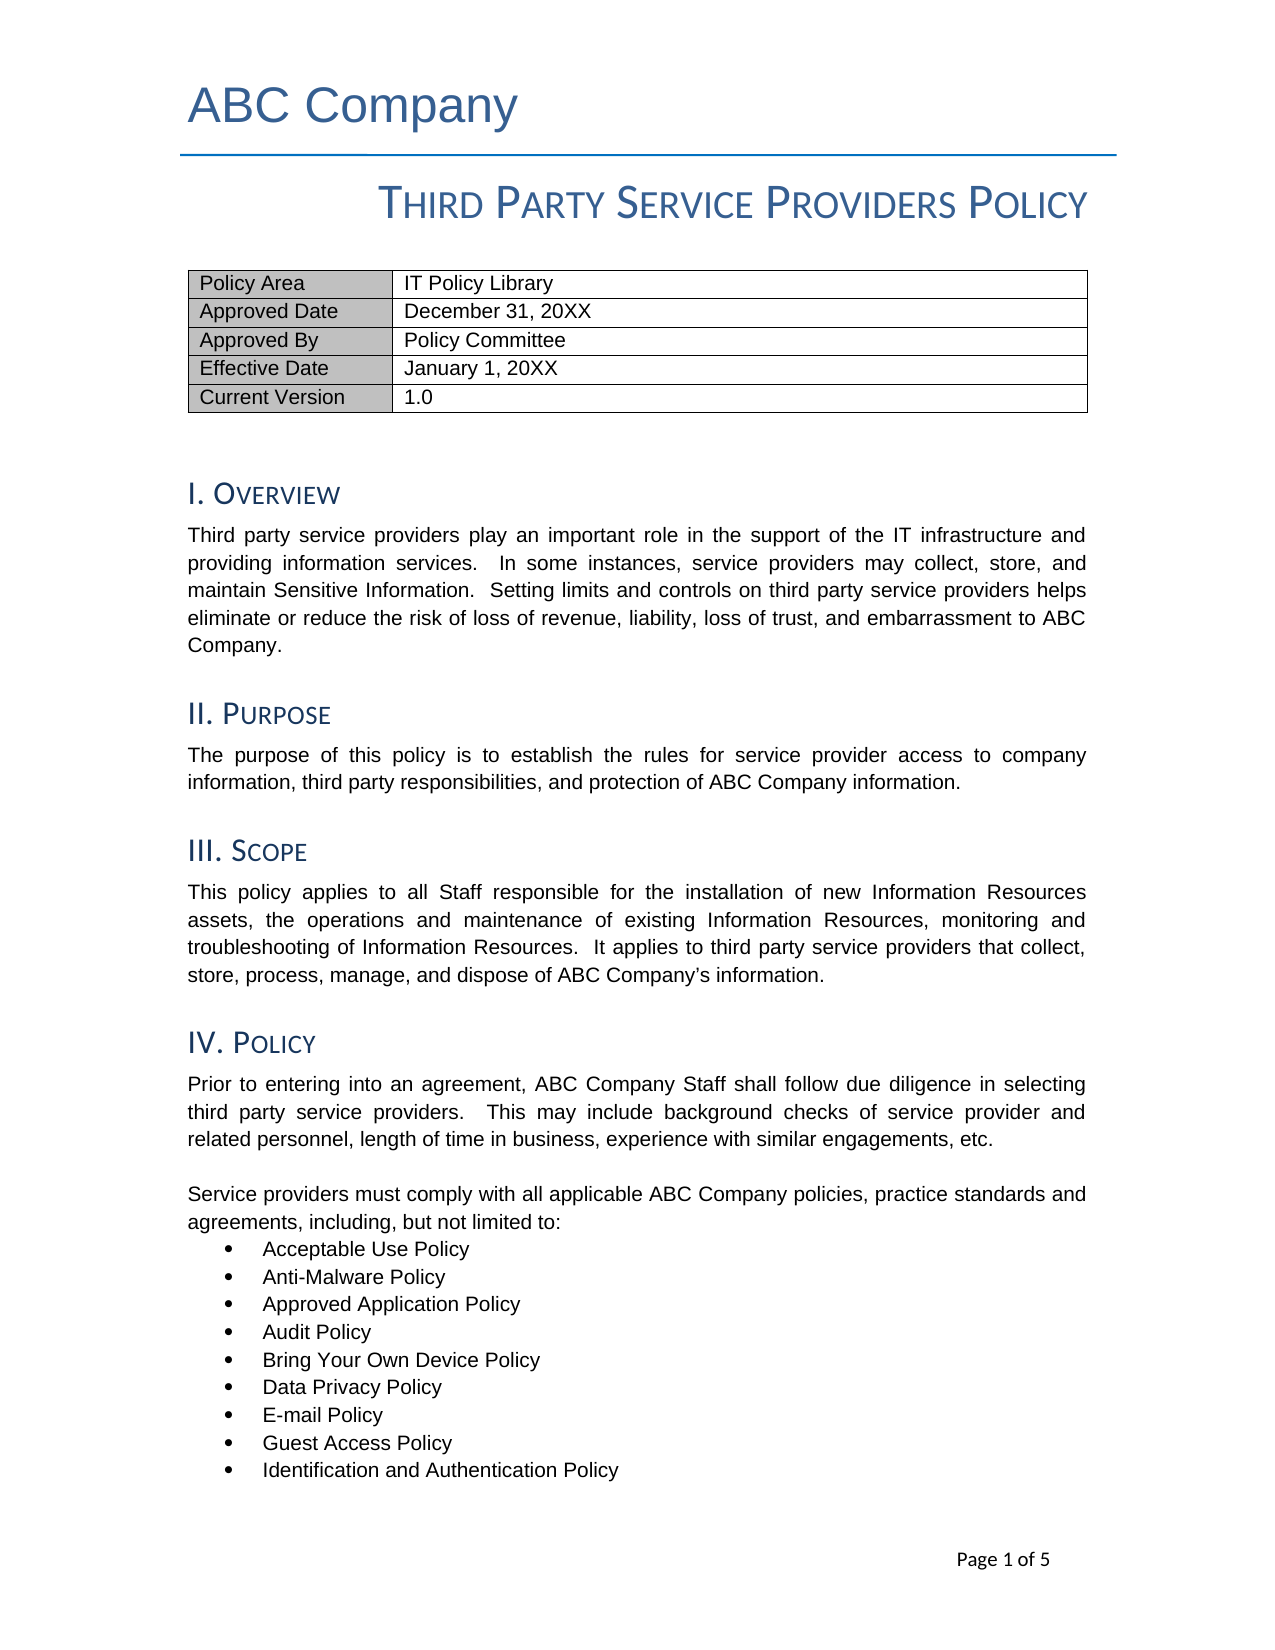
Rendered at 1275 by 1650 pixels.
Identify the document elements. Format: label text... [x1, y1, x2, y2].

list Bring Your Own Device Policy [225, 1347, 1087, 1372]
table_header Policy Area [189, 271, 392, 298]
subtitle II. Purpose [187, 692, 1087, 732]
subtitle I. Overview [187, 472, 1087, 513]
table_cell Approved Date [189, 299, 392, 327]
list Approved Application Policy [225, 1292, 1087, 1316]
list Data Privacy Policy [225, 1375, 1087, 1399]
text Prior to entering into an agreement, ABC Company Staff shall follow due diligence in selecting third party service providers. This may include background checks of service provider and related personnel, length of time in business, experience with similar engagements, etc. [187, 1072, 1087, 1151]
list Audit Policy [225, 1320, 1087, 1344]
table_cell Approved By [189, 328, 392, 355]
list Anti-Malware Policy [225, 1265, 1087, 1289]
table_cell Policy Committee [393, 328, 1087, 355]
table_header IT Policy Library [393, 271, 1087, 298]
list Identification and Authentication Policy [225, 1458, 1087, 1482]
table_cell Effective Date [189, 356, 392, 384]
list Acceptable Use Policy [225, 1237, 1087, 1261]
table_cell 1.0 [393, 385, 1087, 412]
text This policy applies to all Staff responsible for the installation of new Information Resources assets, the operations and maintenance of existing Information Resources, monitoring and troubleshooting of Information Resources. It applies to third party service providers that collect, store, process, manage, and dispose of ABC Company’s information. [187, 880, 1087, 986]
subtitle IV. Policy [187, 1021, 1087, 1062]
list E-mail Policy [225, 1403, 1087, 1427]
text The purpose of this policy is to establish the rules for service provider access to company information, third party responsibilities, and protection of ABC Company information. [187, 743, 1087, 794]
text Third party service providers play an important role in the support of the IT infrastructure and providing information services. In some instances, service providers may collect, store, and maintain Sensitive Information. Setting limits and controls on third party service providers helps eliminate or reduce the risk of loss of revenue, liability, loss of trust, and embarrassment to ABC Company. [187, 523, 1087, 657]
table_cell January 1, 20XX [393, 356, 1087, 384]
subtitle III. Scope [187, 829, 1087, 870]
text Service providers must comply with all applicable ABC Company policies, practice standards and agreements, including, but not limited to: [187, 1182, 1087, 1233]
title Third Party Service Providers Policy [187, 170, 1087, 231]
table_cell Current Version [189, 385, 392, 412]
list Guest Access Policy [225, 1430, 1087, 1454]
table_cell December 31, 20XX [393, 299, 1087, 327]
